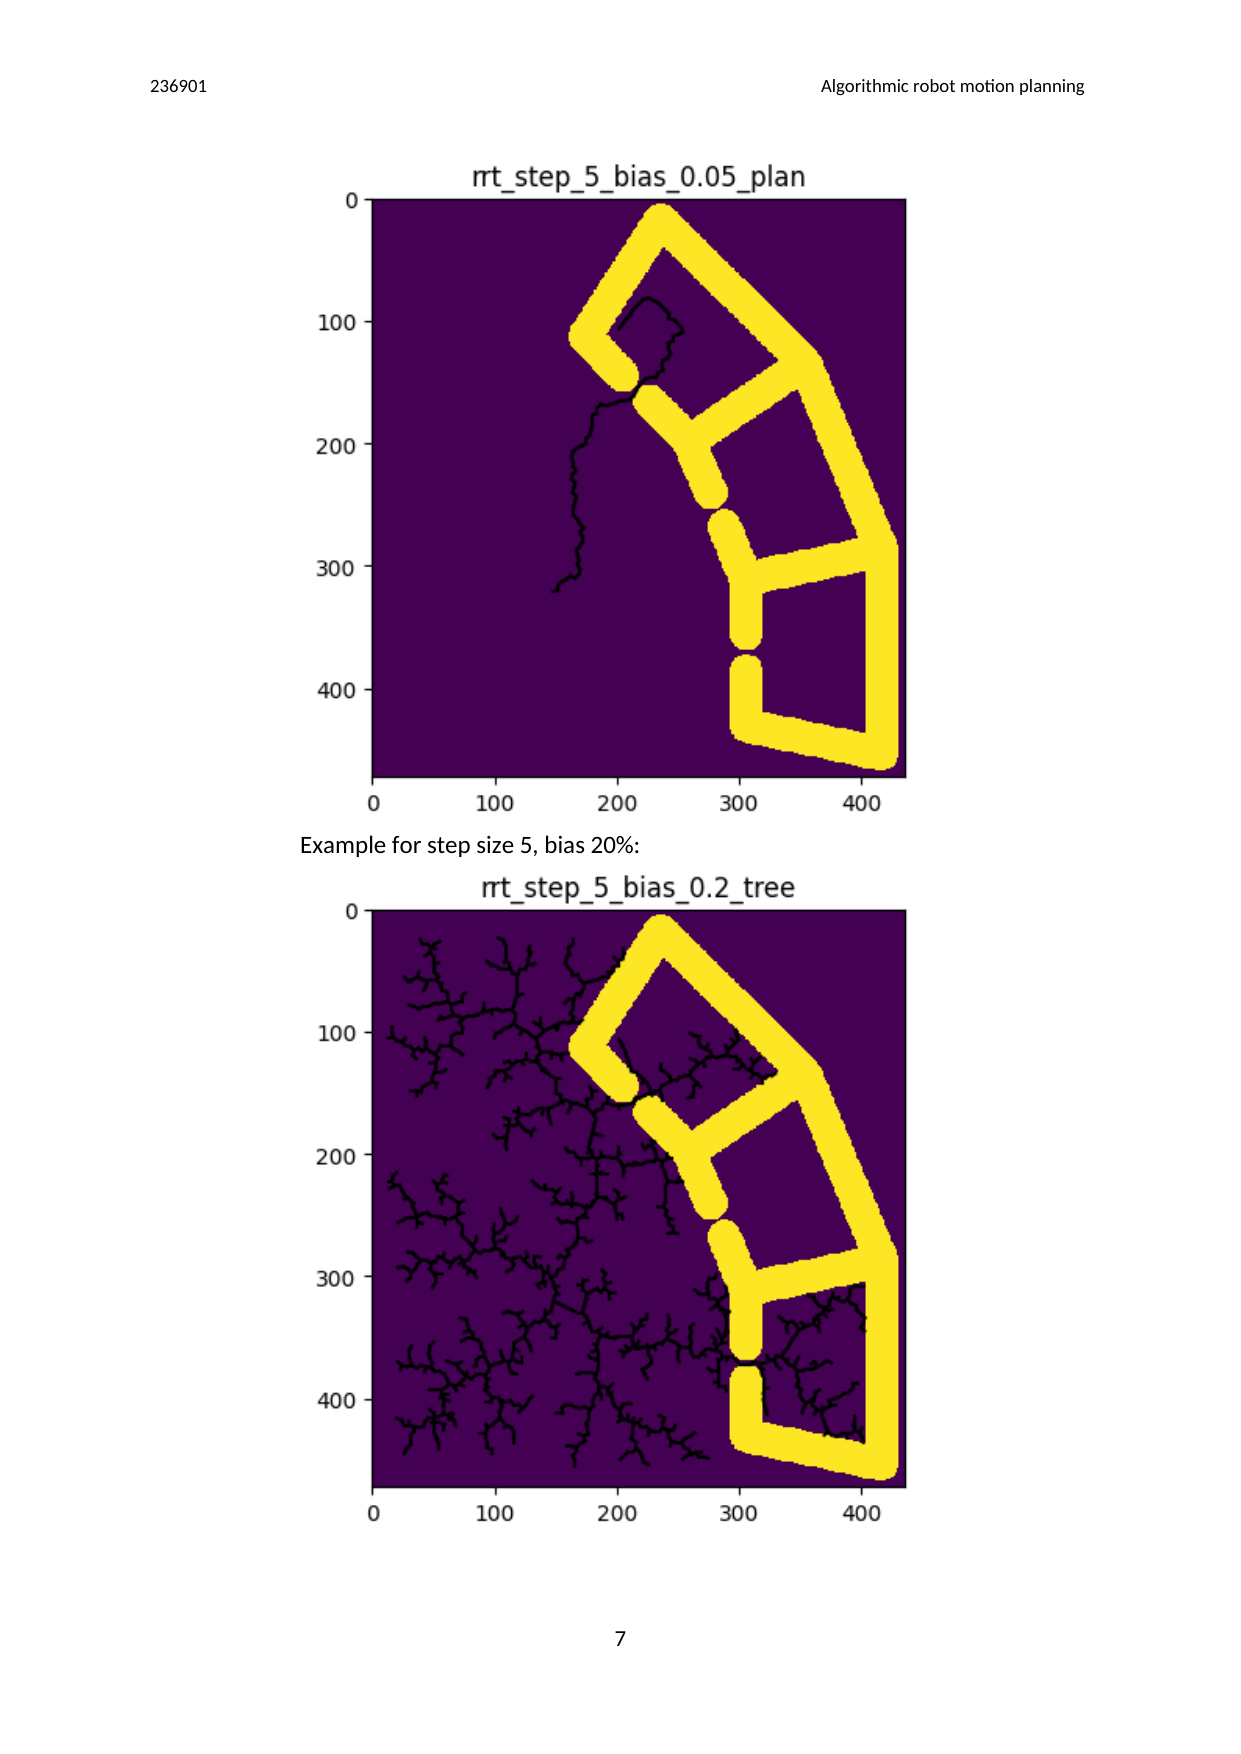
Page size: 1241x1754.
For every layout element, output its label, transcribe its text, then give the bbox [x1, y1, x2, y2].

picture [300, 860, 919, 1540]
picture [300, 150, 919, 830]
text Example for step size 5, bias 20%: [300, 830, 1090, 860]
